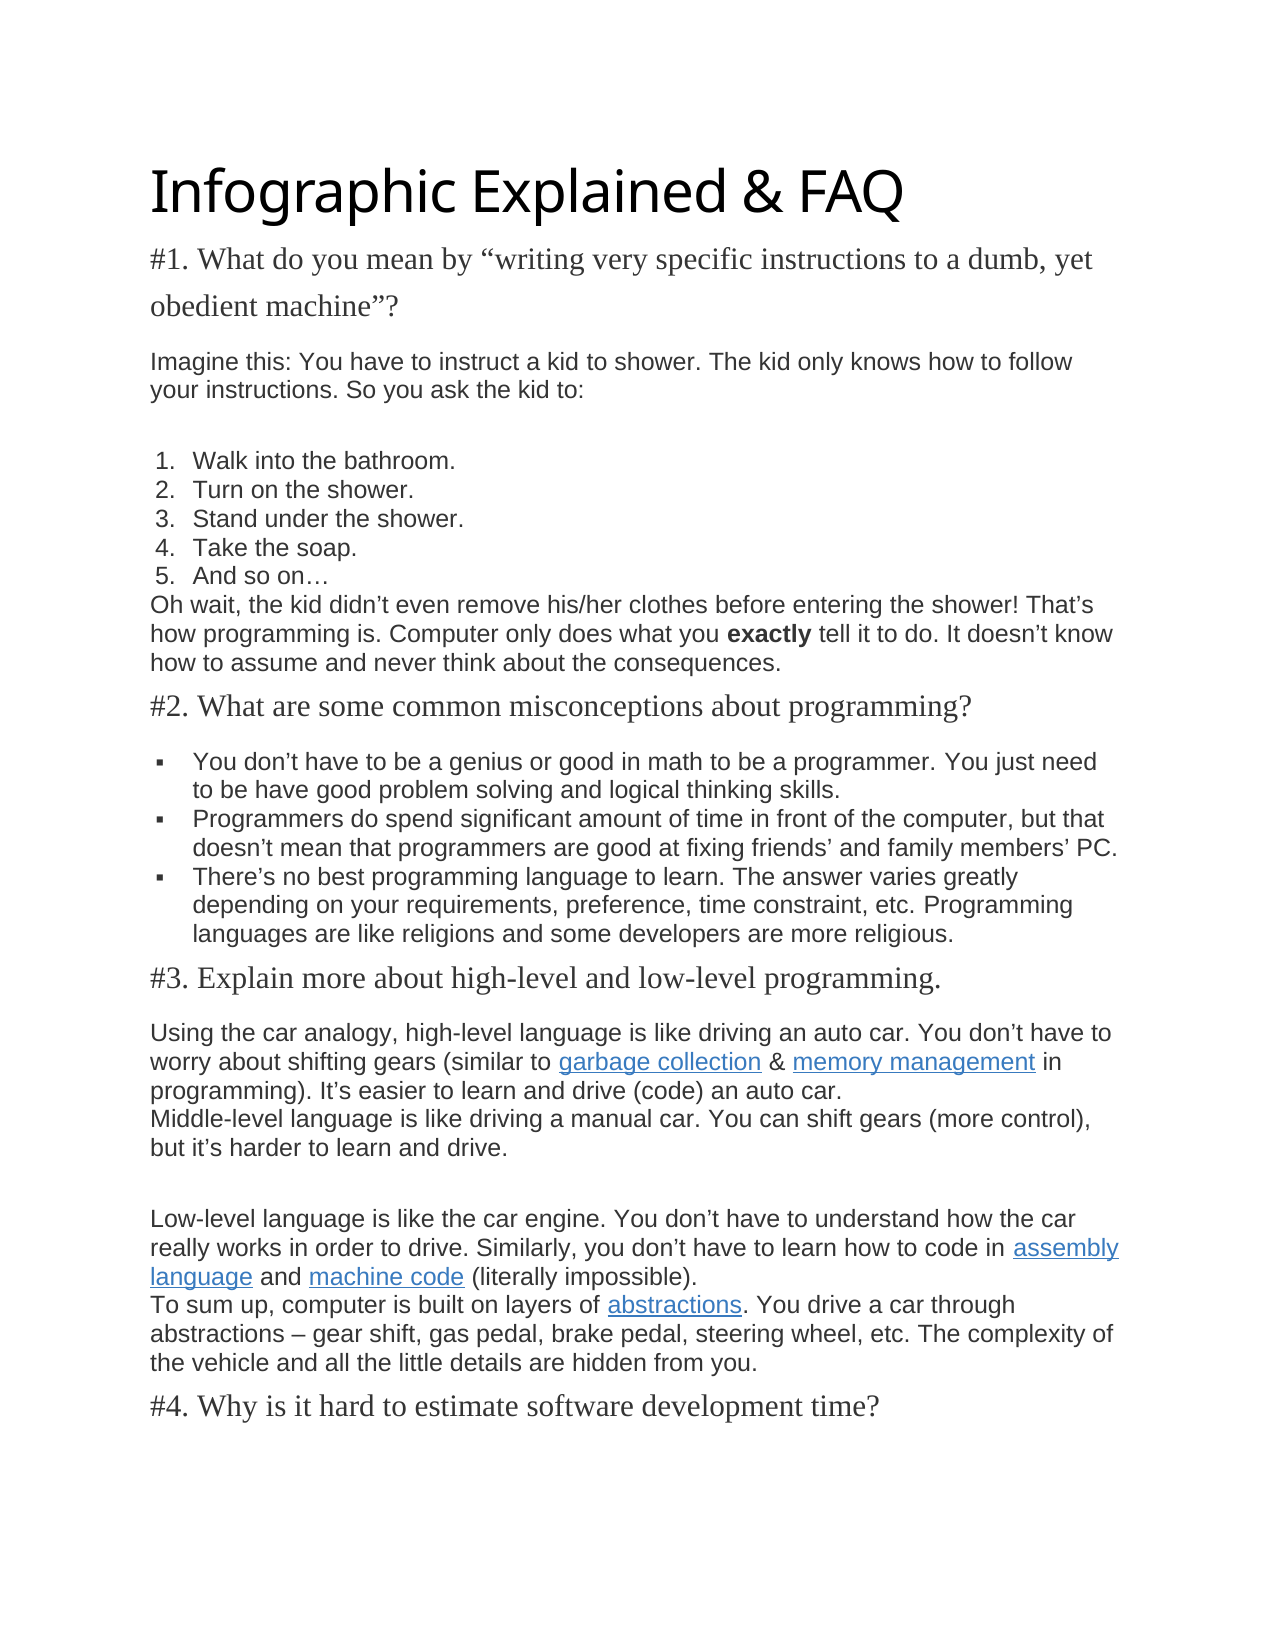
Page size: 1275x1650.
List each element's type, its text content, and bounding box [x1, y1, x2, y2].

title Infographic Explained & FAQ [150, 150, 1125, 229]
list There’s no best programming language to learn. The answer varies greatly depending on your requirements, preference, time constraint, etc. Programming languages are like religions and some developers are more religious. [155, 862, 1125, 948]
list Take the soap. [155, 533, 1125, 561]
list And so on… [155, 561, 1125, 590]
list Turn on the shower. [155, 475, 1125, 504]
text To sum up, computer is built on layers of abstractions. You drive a car through abstractions – gear shift, gas pedal, brake pedal, steering wheel, etc. The complexity of the vehicle and all the little details are hidden from you. [150, 1290, 1125, 1377]
text Middle-level language is like driving a manual car. You can shift gears (more control), but it’s harder to learn and drive. [150, 1104, 1125, 1162]
list Walk into the bathroom. [155, 446, 1125, 475]
text Low-level language is like the car engine. You don’t have to understand how the car really works in order to drive. Similarly, you don’t have to learn how to code in assembly language and machine code (literally impossible). [150, 1204, 1125, 1290]
text Oh wait, the kid didn’t even remove his/her clothes before entering the shower! That’s how programming is. Computer only does what you exactly tell it to do. It doesn’t know how to assume and never think about the consequences. [150, 590, 1125, 676]
text Imagine this: You have to instruct a kid to shower. The kid only knows how to follow your instructions. So you ask the kid to: [150, 347, 1125, 404]
text #1. What do you mean by “writing very specific instructions to a dumb, yet obedient machine”? [150, 229, 1125, 323]
list Programmers do spend significant amount of time in front of the computer, but that doesn’t mean that programmers are good at fixing friends’ and family members’ PC. [155, 804, 1125, 862]
list You don’t have to be a genius or good in math to be a programmer. You just need to be have good problem solving and logical thinking skills. [155, 747, 1125, 804]
text Using the car analogy, high-level language is like driving an auto car. You don’t have to worry about shifting gears (similar to garbage collection & memory management in programming). It’s easier to learn and drive (code) an auto car. [150, 1018, 1125, 1104]
text #2. What are some common misconceptions about programming? [150, 676, 1125, 723]
text #3. Explain more about high-level and low-level programming. [150, 948, 1125, 995]
list Stand under the shower. [155, 504, 1125, 533]
text #4. Why is it hard to estimate software development time? [150, 1377, 1125, 1423]
